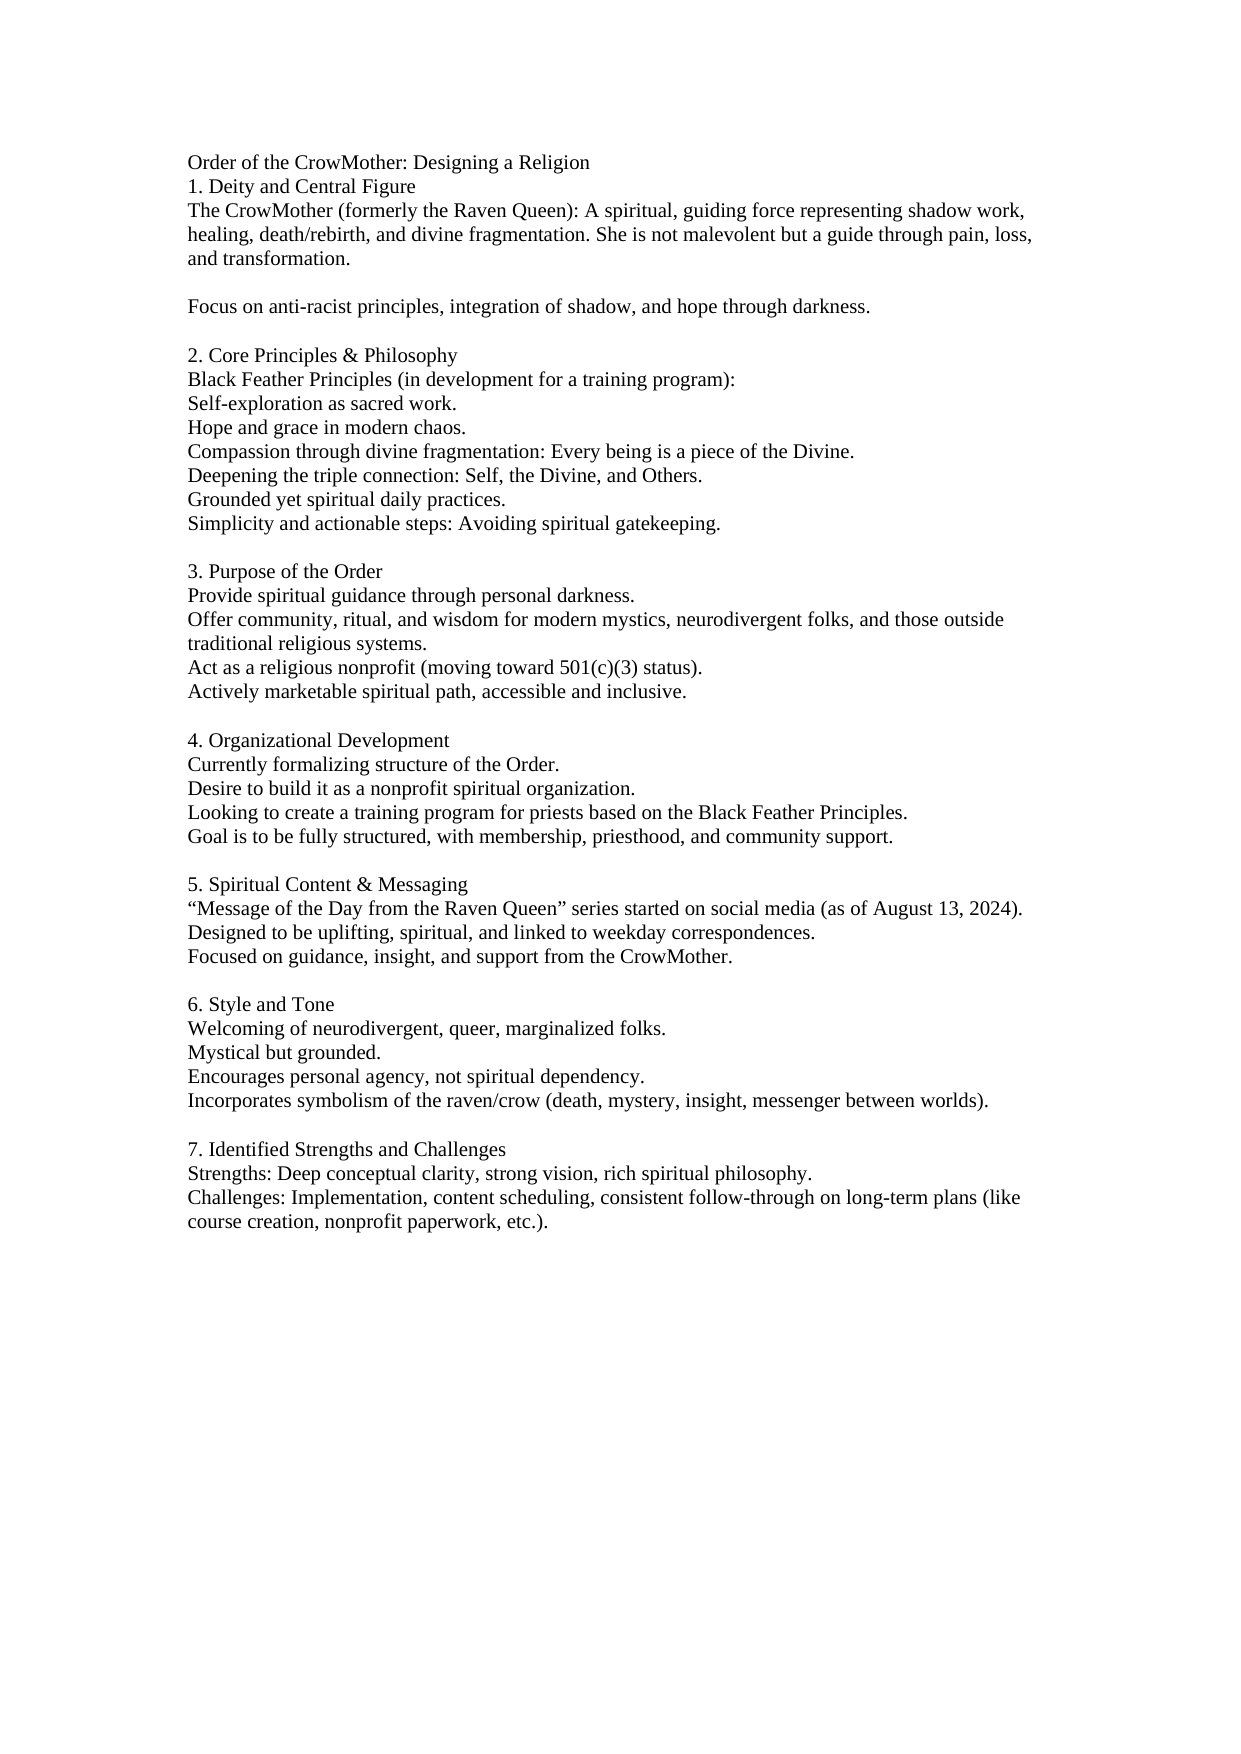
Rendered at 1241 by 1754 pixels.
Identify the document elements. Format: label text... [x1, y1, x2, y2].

text 1. Deity and Central Figure [187, 174, 1053, 198]
text Welcoming of neurodivergent, queer, marginalized folks. [187, 1016, 1053, 1040]
text Self-exploration as sacred work. [187, 391, 1053, 415]
text The CrowMother (formerly the Raven Queen): A spiritual, guiding force representing shadow work, healing, death/rebirth, and divine fragmentation. She is not malevolent but a guide through pain, loss, and transformation. [187, 198, 1053, 270]
text Goal is to be fully structured, with membership, priesthood, and community support. [187, 824, 1053, 848]
text Focus on anti-racist principles, integration of shadow, and hope through darkness. [187, 294, 1053, 318]
text Grounded yet spiritual daily practices. [187, 487, 1053, 511]
text Encourages personal agency, not spiritual dependency. [187, 1064, 1053, 1088]
text 7. Identified Strengths and Challenges [187, 1137, 1053, 1161]
text Hope and grace in modern chaos. [187, 415, 1053, 439]
text Mystical but grounded. [187, 1040, 1053, 1064]
text Order of the CrowMother: Designing a Religion [187, 150, 1053, 174]
text Strengths: Deep conceptual clarity, strong vision, rich spiritual philosophy. [187, 1161, 1053, 1185]
text Desire to build it as a nonprofit spiritual organization. [187, 776, 1053, 800]
text 3. Purpose of the Order [187, 559, 1053, 583]
text Act as a religious nonprofit (moving toward 501(c)(3) status). [187, 655, 1053, 679]
text 6. Style and Tone [187, 992, 1053, 1016]
text Incorporates symbolism of the raven/crow (death, mystery, insight, messenger between worlds). [187, 1088, 1053, 1112]
text Provide spiritual guidance through personal darkness. [187, 583, 1053, 607]
text Designed to be uplifting, spiritual, and linked to weekday correspondences. [187, 920, 1053, 944]
text Black Feather Principles (in development for a training program): [187, 367, 1053, 391]
text 5. Spiritual Content & Messaging [187, 872, 1053, 896]
text Deepening the triple connection: Self, the Divine, and Others. [187, 463, 1053, 487]
text Looking to create a training program for priests based on the Black Feather Principles. [187, 800, 1053, 824]
text “Message of the Day from the Raven Queen” series started on social media (as of August 13, 2024). [187, 896, 1053, 920]
text Currently formalizing structure of the Order. [187, 752, 1053, 776]
text Focused on guidance, insight, and support from the CrowMother. [187, 944, 1053, 968]
text 4. Organizational Development [187, 727, 1053, 752]
text 2. Core Principles & Philosophy [187, 342, 1053, 367]
text Compassion through divine fragmentation: Every being is a piece of the Divine. [187, 439, 1053, 463]
text Offer community, ritual, and wisdom for modern mystics, neurodivergent folks, and those outside traditional religious systems. [187, 607, 1053, 655]
text Challenges: Implementation, content scheduling, consistent follow-through on long-term plans (like course creation, nonprofit paperwork, etc.). [187, 1185, 1053, 1233]
text Simplicity and actionable steps: Avoiding spiritual gatekeeping. [187, 511, 1053, 535]
text Actively marketable spiritual path, accessible and inclusive. [187, 679, 1053, 703]
